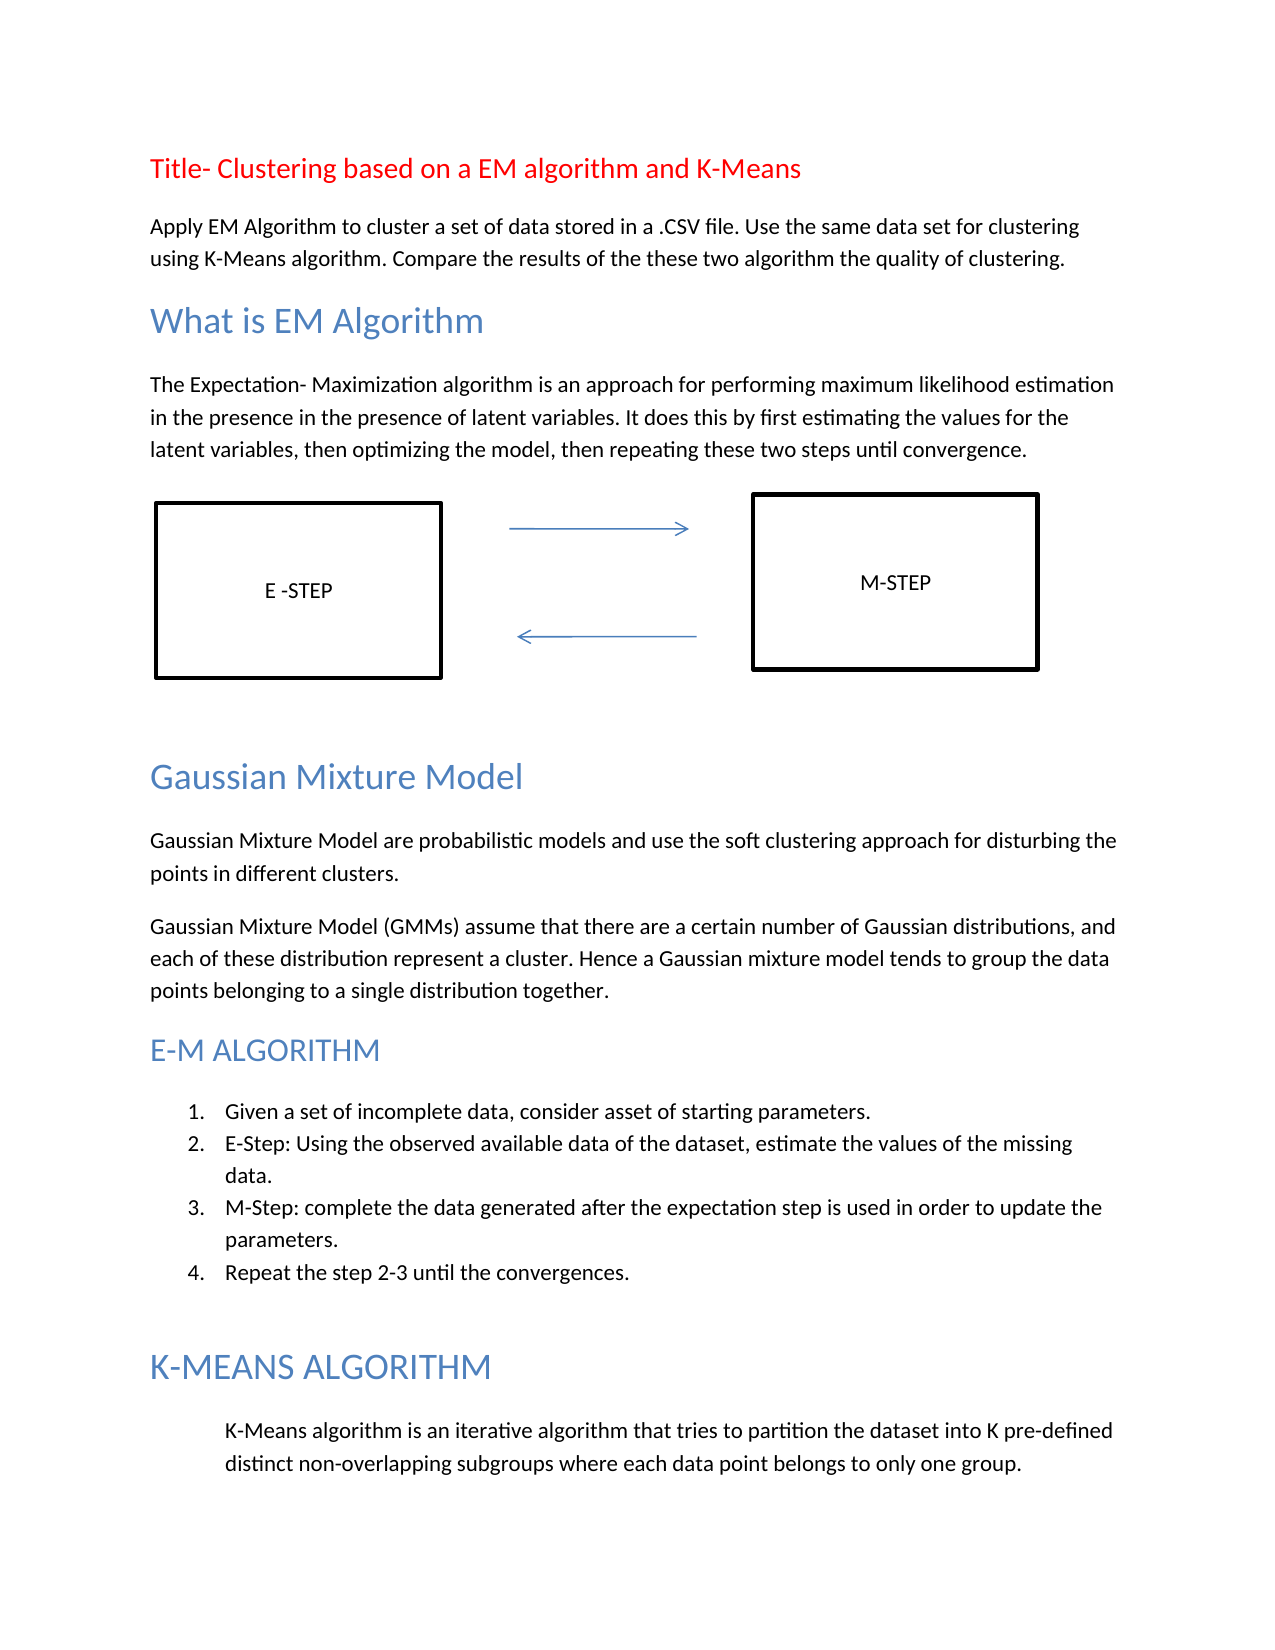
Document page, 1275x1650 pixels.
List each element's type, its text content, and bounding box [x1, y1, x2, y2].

text Gaussian Mixture Model (GMMs) assume that there are a certain number of Gaussian distributions, and each of these distribution represent a cluster. Hence a Gaussian mixture model tends to group the data points belonging to a single distribution together. [150, 912, 1125, 1004]
list M-Step: complete the data generated after the expectation step is used in order to update the parameters. [187, 1193, 1125, 1253]
text What is EM Algorithm [150, 297, 1125, 343]
list Given a set of incomplete data, consider asset of starting parameters. [187, 1097, 1125, 1125]
text K-MEANS ALGORITHM [150, 1343, 1125, 1389]
text Title- Clustering based on a EM algorithm and K-Means [150, 150, 1125, 186]
list Repeat the step 2-3 until the convergences. [187, 1258, 1125, 1286]
text Gaussian Mixture Model are probabilistic models and use the soft clustering approach for disturbing the points in different clusters. [150, 827, 1125, 887]
text Gaussian Mixture Model [150, 753, 1125, 799]
list E-Step: Using the observed available data of the dataset, estimate the values of the missing data. [187, 1129, 1125, 1189]
list K-Means algorithm is an iterative algorithm that tries to partition the dataset into K pre-defined distinct non-overlapping subgroups where each data point belongs to only one group. [225, 1416, 1125, 1477]
text Apply EM Algorithm to cluster a set of data stored in a .CSV file. Use the same data set for clustering using K-Means algorithm. Compare the results of the these two algorithm the quality of clustering. [150, 212, 1125, 272]
text The Expectation- Maximization algorithm is an approach for performing maximum likelihood estimation in the presence in the presence of latent variables. It does this by first estimating the values for the latent variables, then optimizing the model, then repeating these two steps until convergence. [150, 371, 1125, 463]
text E-M ALGORITHM [150, 1029, 1125, 1070]
